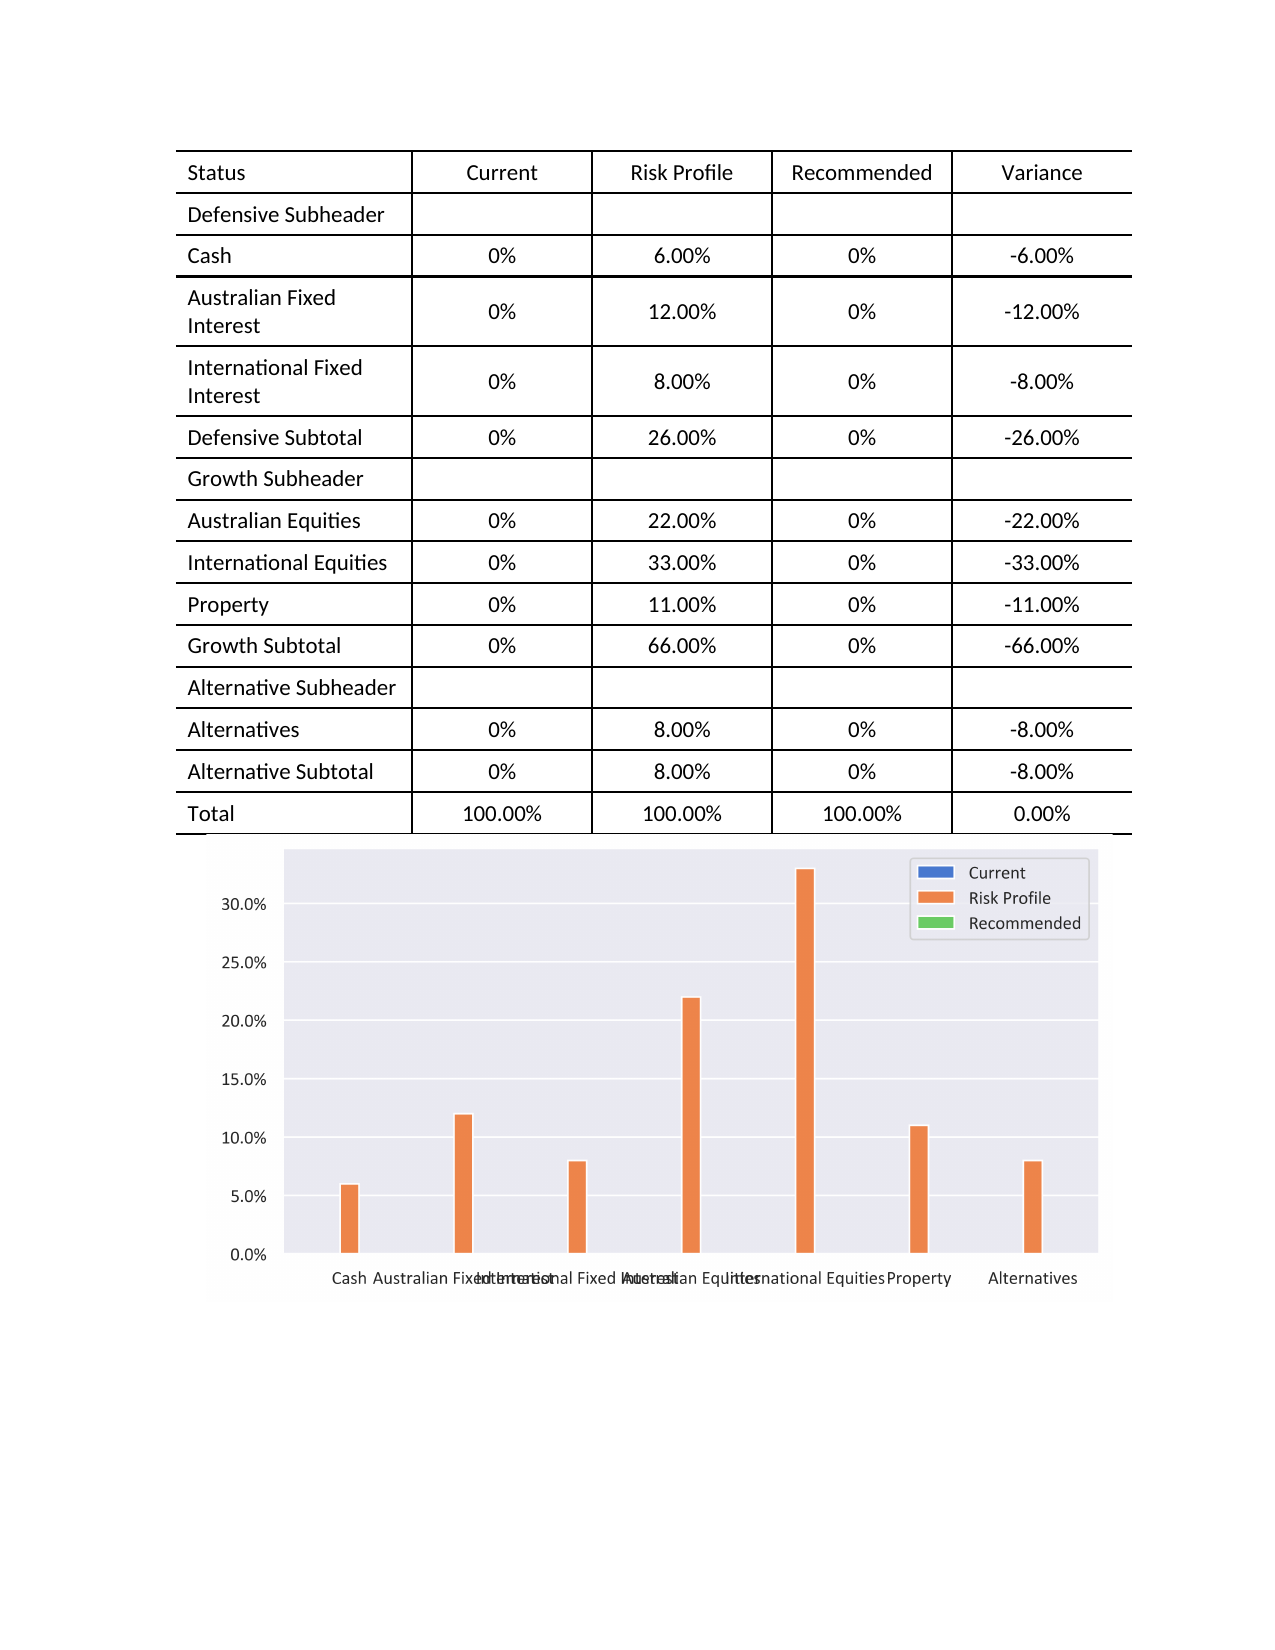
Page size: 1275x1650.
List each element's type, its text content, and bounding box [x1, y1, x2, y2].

table_header Status [176, 152, 411, 192]
table_cell 22.00% [593, 501, 771, 540]
table_cell -22.00% [953, 501, 1132, 540]
table_cell 0% [773, 278, 951, 345]
table_cell [413, 668, 591, 707]
table_cell [773, 459, 951, 498]
table_cell Alternative Subtotal [176, 751, 411, 791]
table_cell 0% [413, 278, 591, 345]
table_cell -6.00% [953, 236, 1132, 275]
table_cell 26.00% [593, 417, 771, 457]
table_cell 100.00% [593, 793, 771, 833]
table_cell 0% [773, 751, 951, 791]
table_cell International Equities [176, 542, 411, 582]
table_cell 0% [773, 417, 951, 457]
table_cell 0% [773, 709, 951, 749]
table_cell [773, 194, 951, 233]
table_cell [773, 668, 951, 707]
table_header Current [413, 152, 591, 192]
table_header Variance [953, 152, 1132, 192]
table_cell -8.00% [953, 709, 1132, 749]
table_cell 0% [413, 584, 591, 624]
table_cell 100.00% [413, 793, 591, 833]
table_cell -12.00% [953, 278, 1132, 345]
table_header Risk Profile [593, 152, 771, 192]
table_cell Defensive Subtotal [176, 417, 411, 457]
table_cell 0% [773, 236, 951, 275]
table_cell 66.00% [593, 626, 771, 666]
table_cell 0% [413, 542, 591, 582]
table_cell [953, 668, 1132, 707]
table_cell 0% [413, 626, 591, 666]
table_cell 0% [413, 347, 591, 415]
table_cell Alternatives [176, 709, 411, 749]
table_cell 8.00% [593, 709, 771, 749]
table_cell 0% [773, 584, 951, 624]
table_cell 0% [773, 501, 951, 540]
table_cell Growth Subheader [176, 459, 411, 498]
table_cell 0% [413, 417, 591, 457]
table_cell 0% [413, 236, 591, 275]
table_cell 8.00% [593, 751, 771, 791]
table_cell [953, 459, 1132, 498]
table_cell Defensive Subheader [176, 194, 411, 233]
table_cell 12.00% [593, 278, 771, 345]
table_cell 8.00% [593, 347, 771, 415]
table_cell [593, 194, 771, 233]
table_cell [413, 459, 591, 498]
table_cell 100.00% [773, 793, 951, 833]
table_cell Total [176, 793, 411, 833]
table_cell Growth Subtotal [176, 626, 411, 666]
table_cell 0% [773, 626, 951, 666]
table_cell -8.00% [953, 751, 1132, 791]
table_cell -8.00% [953, 347, 1132, 415]
table_cell [593, 459, 771, 498]
table_cell 0% [773, 542, 951, 582]
picture [206, 834, 1113, 1302]
table_cell [593, 668, 771, 707]
table_cell 0% [413, 709, 591, 749]
table_cell Cash [176, 236, 411, 275]
table_cell 33.00% [593, 542, 771, 582]
table_cell 0% [413, 501, 591, 540]
table_header Recommended [773, 152, 951, 192]
table_cell 6.00% [593, 236, 771, 275]
table_cell Australian Equities [176, 501, 411, 540]
table_cell 0.00% [953, 793, 1132, 833]
table_cell Australian Fixed Interest [176, 278, 411, 345]
table_cell Alternative Subheader [176, 668, 411, 707]
table_cell 0% [413, 751, 591, 791]
table_cell International Fixed Interest [176, 347, 411, 415]
table_cell [953, 194, 1132, 233]
table_cell -26.00% [953, 417, 1132, 457]
table_cell Property [176, 584, 411, 624]
table_cell 0% [773, 347, 951, 415]
table_cell -66.00% [953, 626, 1132, 666]
table_cell [413, 194, 591, 233]
table_cell -33.00% [953, 542, 1132, 582]
table_cell -11.00% [953, 584, 1132, 624]
table_cell 11.00% [593, 584, 771, 624]
